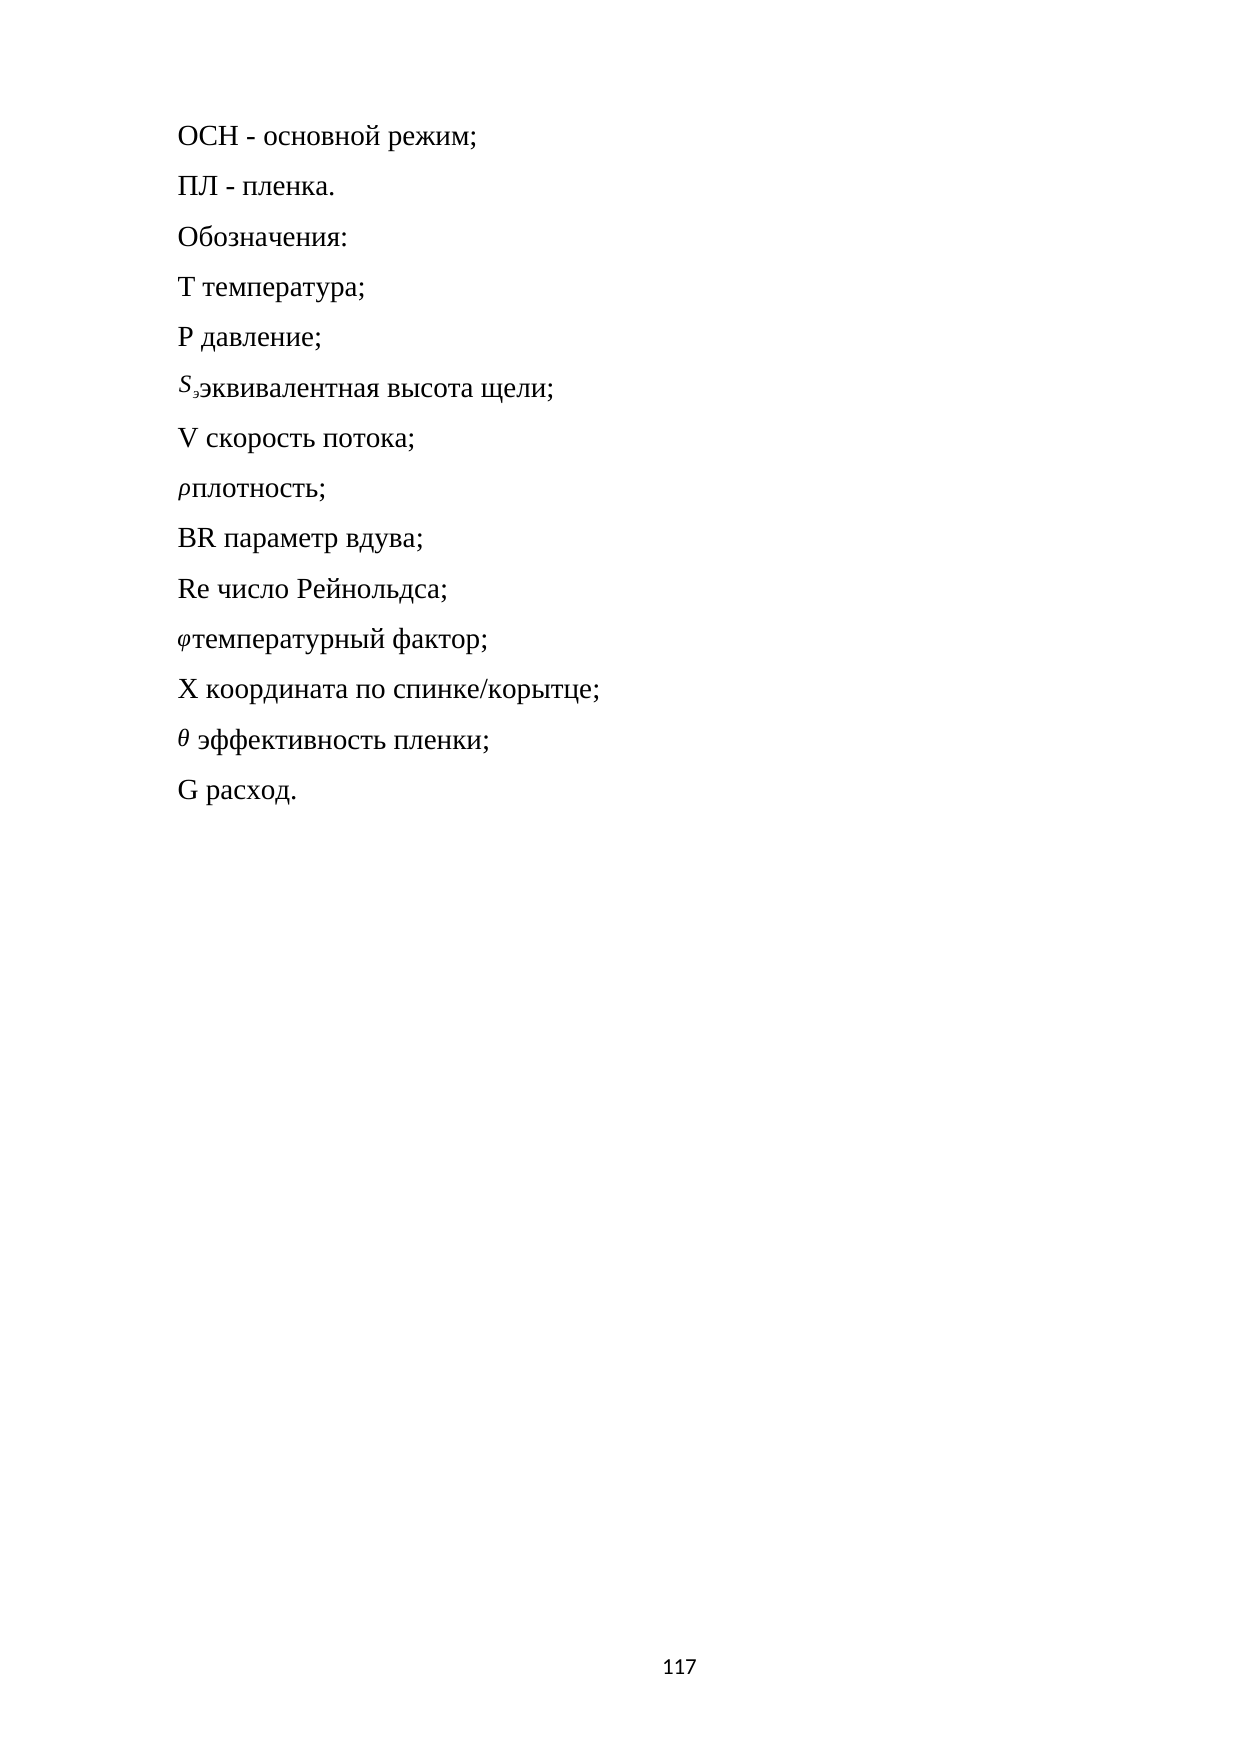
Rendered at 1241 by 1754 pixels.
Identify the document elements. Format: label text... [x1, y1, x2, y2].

text V скорость потока; [177, 420, 1181, 453]
text эффективность пленки; [177, 722, 1181, 755]
text Обозначения: [177, 219, 1181, 252]
text ПЛ - пленка. [177, 168, 1181, 202]
text X координата по спинке/корытце; [177, 672, 1181, 705]
text Т температура; [177, 269, 1181, 303]
text эквивалентная высота щели; [177, 370, 1181, 403]
text BR параметр вдува; [177, 521, 1181, 554]
text Re число Рейнольдса; [177, 571, 1181, 604]
text плотность; [177, 470, 1181, 504]
text G расход. [177, 772, 1181, 806]
text ОСН - основной режим; [177, 118, 1181, 152]
text температурный фактор; [177, 621, 1181, 655]
text P давление; [177, 319, 1181, 353]
